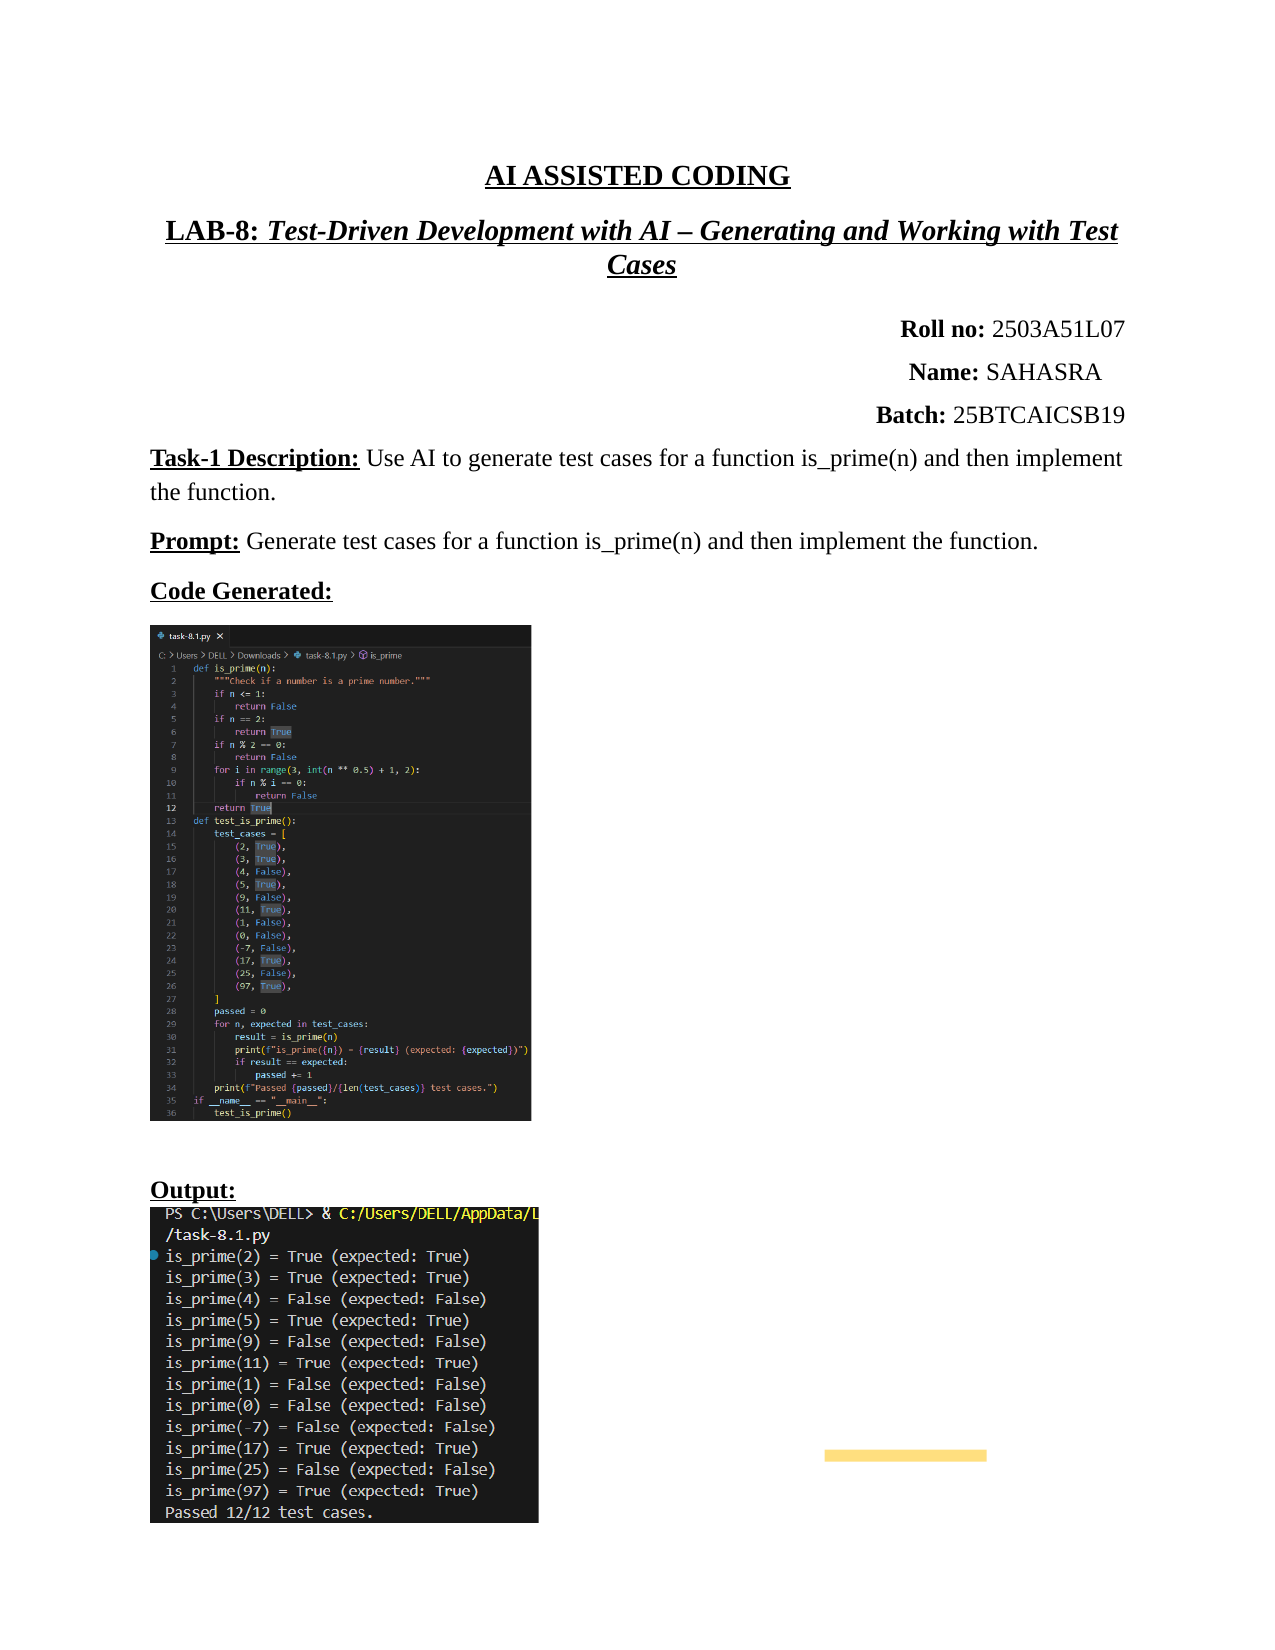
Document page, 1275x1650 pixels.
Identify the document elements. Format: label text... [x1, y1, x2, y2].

text Task-1 Description: Use AI to generate test cases for a function is_prime(n) and then implement the function. [150, 443, 1125, 505]
text Batch: 25BTCAICSB19 [161, 400, 1125, 429]
text Roll no: 2503A51L07 [161, 314, 1125, 343]
text Name: SAHASRA [161, 357, 1125, 386]
picture [150, 1207, 539, 1523]
text Prompt: Generate test cases for a function is_prime(n) and then implement the function. [150, 526, 1125, 555]
text LAB-8: Test-Driven Development with AI – Generating and Working with Test Cases [161, 213, 1125, 281]
text Code Generated: [150, 576, 1125, 605]
text AI ASSISTED CODING [150, 158, 1125, 192]
text Output: [150, 1175, 1125, 1203]
picture [150, 625, 532, 1121]
